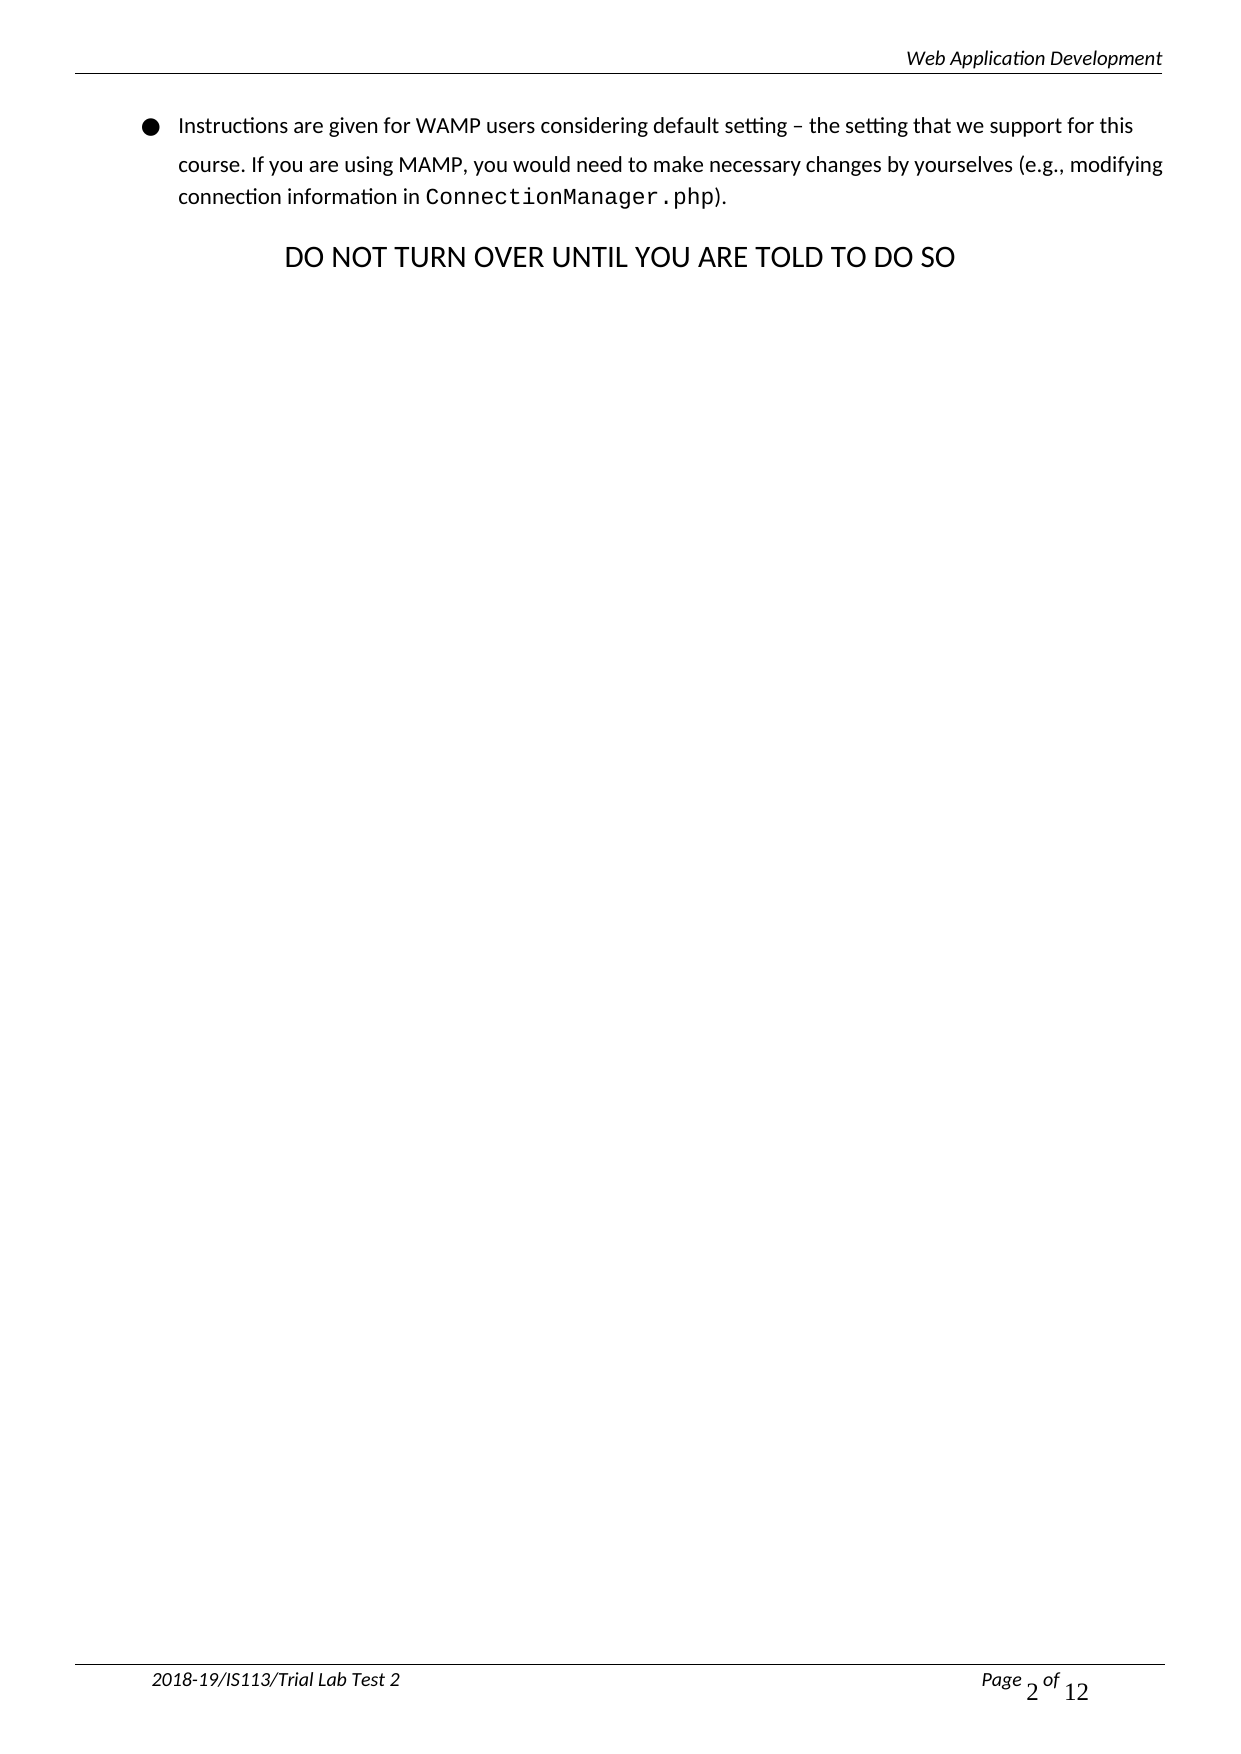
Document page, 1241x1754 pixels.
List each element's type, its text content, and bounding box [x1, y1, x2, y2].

text DO NOT TURN OVER UNTIL YOU ARE TOLD TO DO SO [75, 237, 1165, 275]
list Instructions are given for WAMP users considering default setting – the setting that we support for this course. If you are using MAMP, you would need to make necessary changes by yourselves (e.g., modifying connection information in ConnectionManager.php). [141, 99, 1165, 212]
